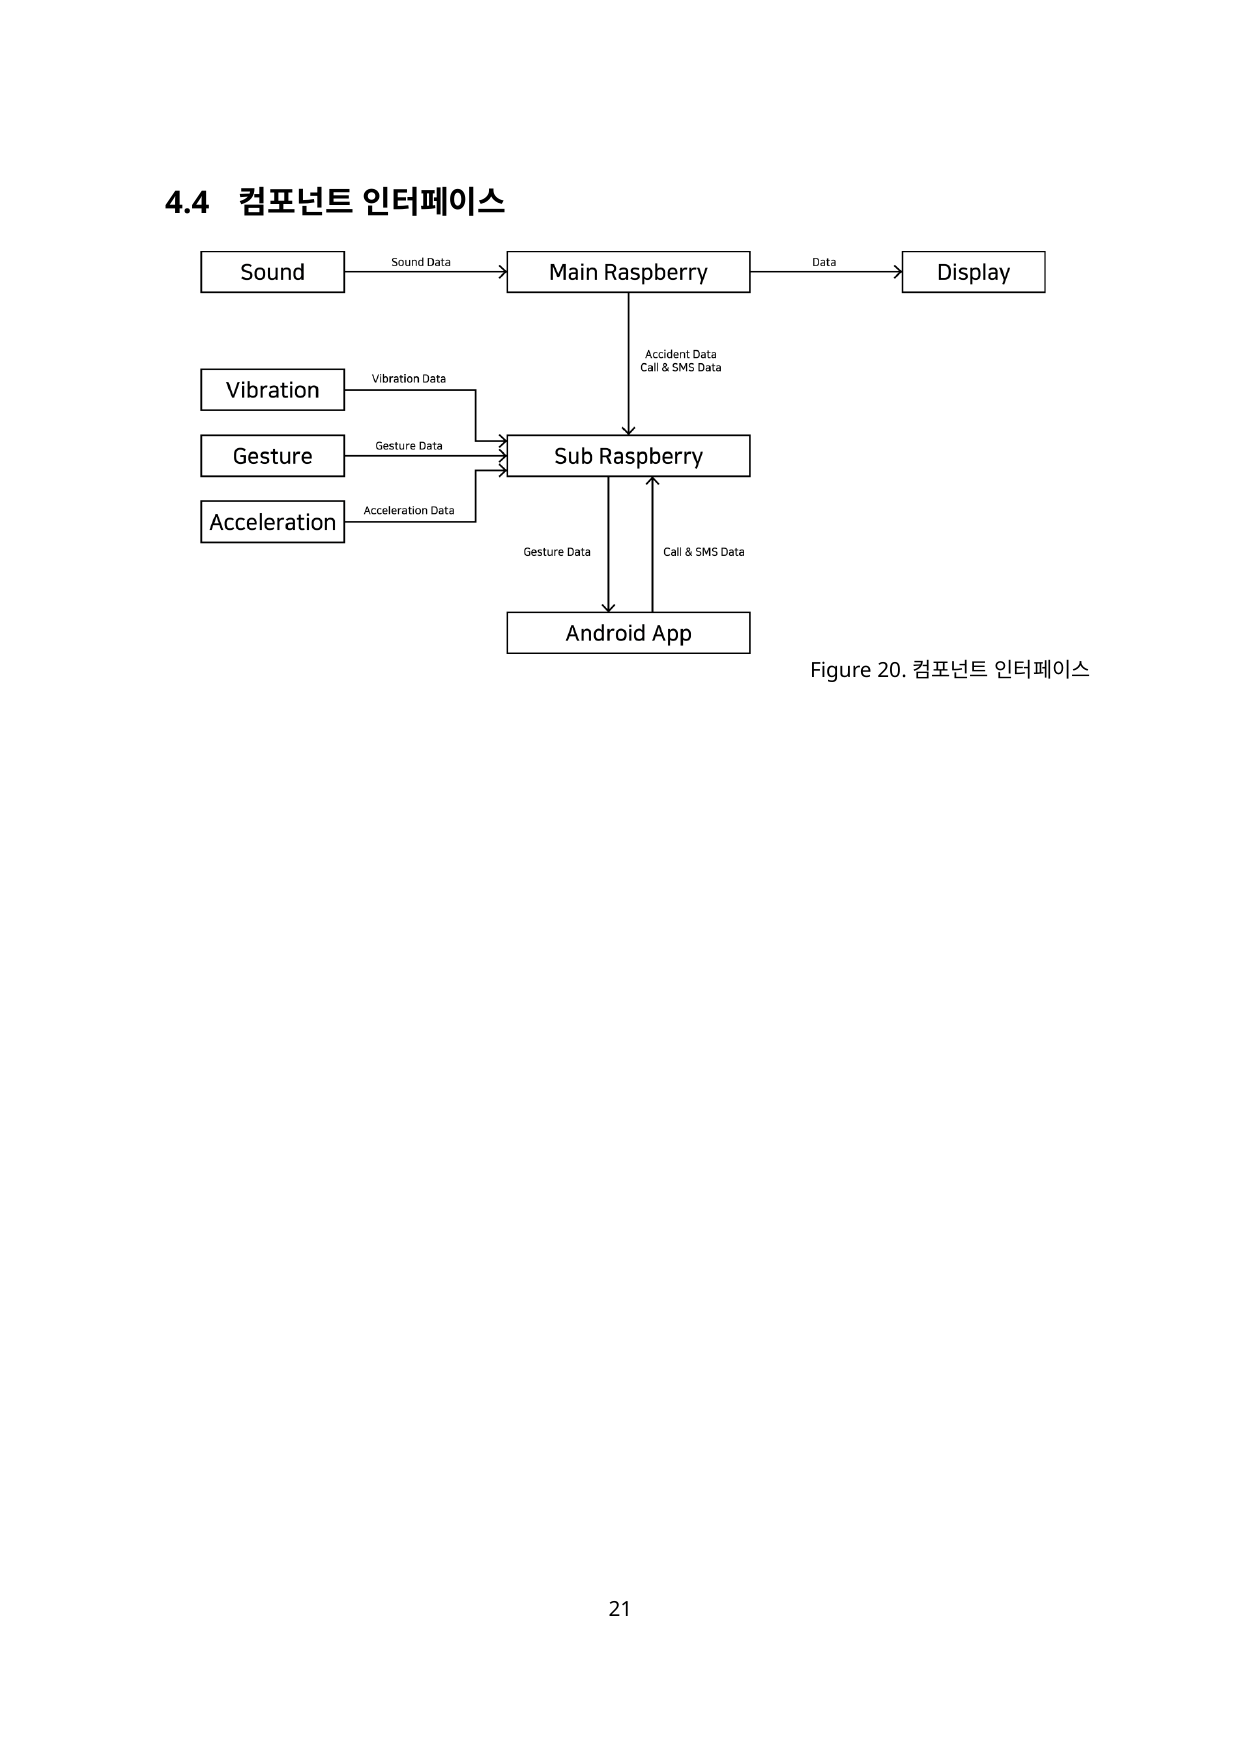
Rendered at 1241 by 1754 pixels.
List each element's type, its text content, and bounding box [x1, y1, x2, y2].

text 컴포넌트 인터페이스 [165, 177, 1090, 223]
text Figure 20. 컴포넌트 인터페이스 [150, 653, 1090, 684]
picture [200, 251, 1046, 654]
